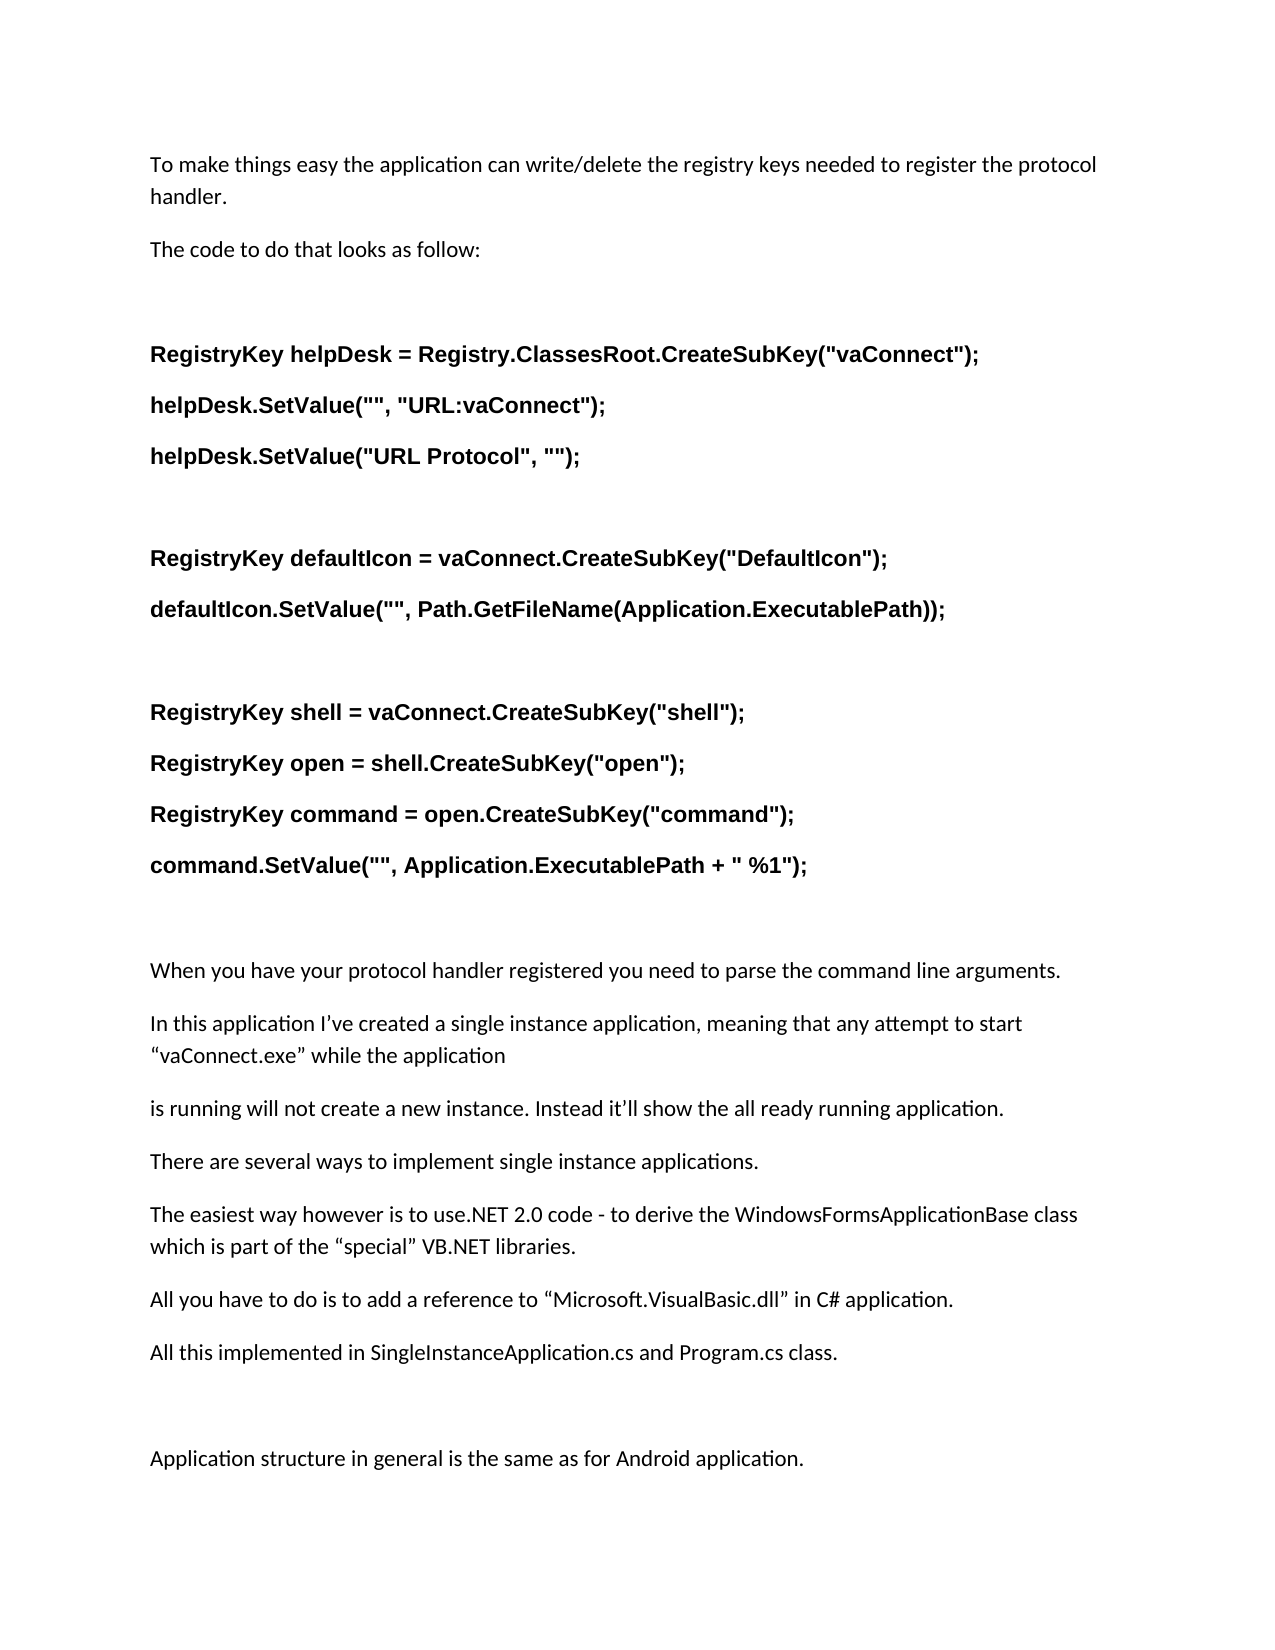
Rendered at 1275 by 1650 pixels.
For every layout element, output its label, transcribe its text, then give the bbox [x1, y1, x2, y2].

text When you have your protocol handler registered you need to parse the command line arguments. [150, 956, 1125, 984]
text RegistryKey defaultIcon = vaConnect.CreateSubKey("DefaultIcon"); [150, 545, 1125, 572]
text Application structure in general is the same as for Android application. [150, 1444, 1125, 1472]
text In this application I’ve created a single instance application, meaning that any attempt to start “vaConnect.exe” while the application [150, 1009, 1125, 1069]
text defaultIcon.SetValue("", Path.GetFileName(Application.ExecutablePath)); [150, 596, 1125, 623]
text All you have to do is to add a reference to “Microsoft.VisualBasic.dll” in C# application. [150, 1285, 1125, 1313]
text is running will not create a new instance. Instead it’ll show the all ready running application. [150, 1094, 1125, 1122]
text helpDesk.SetValue("URL Protocol", ""); [150, 443, 1125, 470]
text RegistryKey open = shell.CreateSubKey("open"); [150, 749, 1125, 776]
text RegistryKey command = open.CreateSubKey("command"); [150, 801, 1125, 827]
text To make things easy the application can write/delete the registry keys needed to register the protocol handler. [150, 150, 1125, 210]
text helpDesk.SetValue("", "URL:vaConnect"); [150, 392, 1125, 419]
text The code to do that looks as follow: [150, 235, 1125, 263]
text All this implemented in SingleInstanceApplication.cs and Program.cs class. [150, 1338, 1125, 1366]
text RegistryKey helpDesk = Registry.ClassesRoot.CreateSubKey("vaConnect"); [150, 341, 1125, 368]
text The easiest way however is to use.NET 2.0 code - to derive the WindowsFormsApplicationBase class which is part of the “special” VB.NET libraries. [150, 1200, 1125, 1260]
text RegistryKey shell = vaConnect.CreateSubKey("shell"); [150, 698, 1125, 725]
text command.SetValue("", Application.ExecutablePath + " %1"); [150, 852, 1125, 878]
text There are several ways to implement single instance applications. [150, 1147, 1125, 1175]
